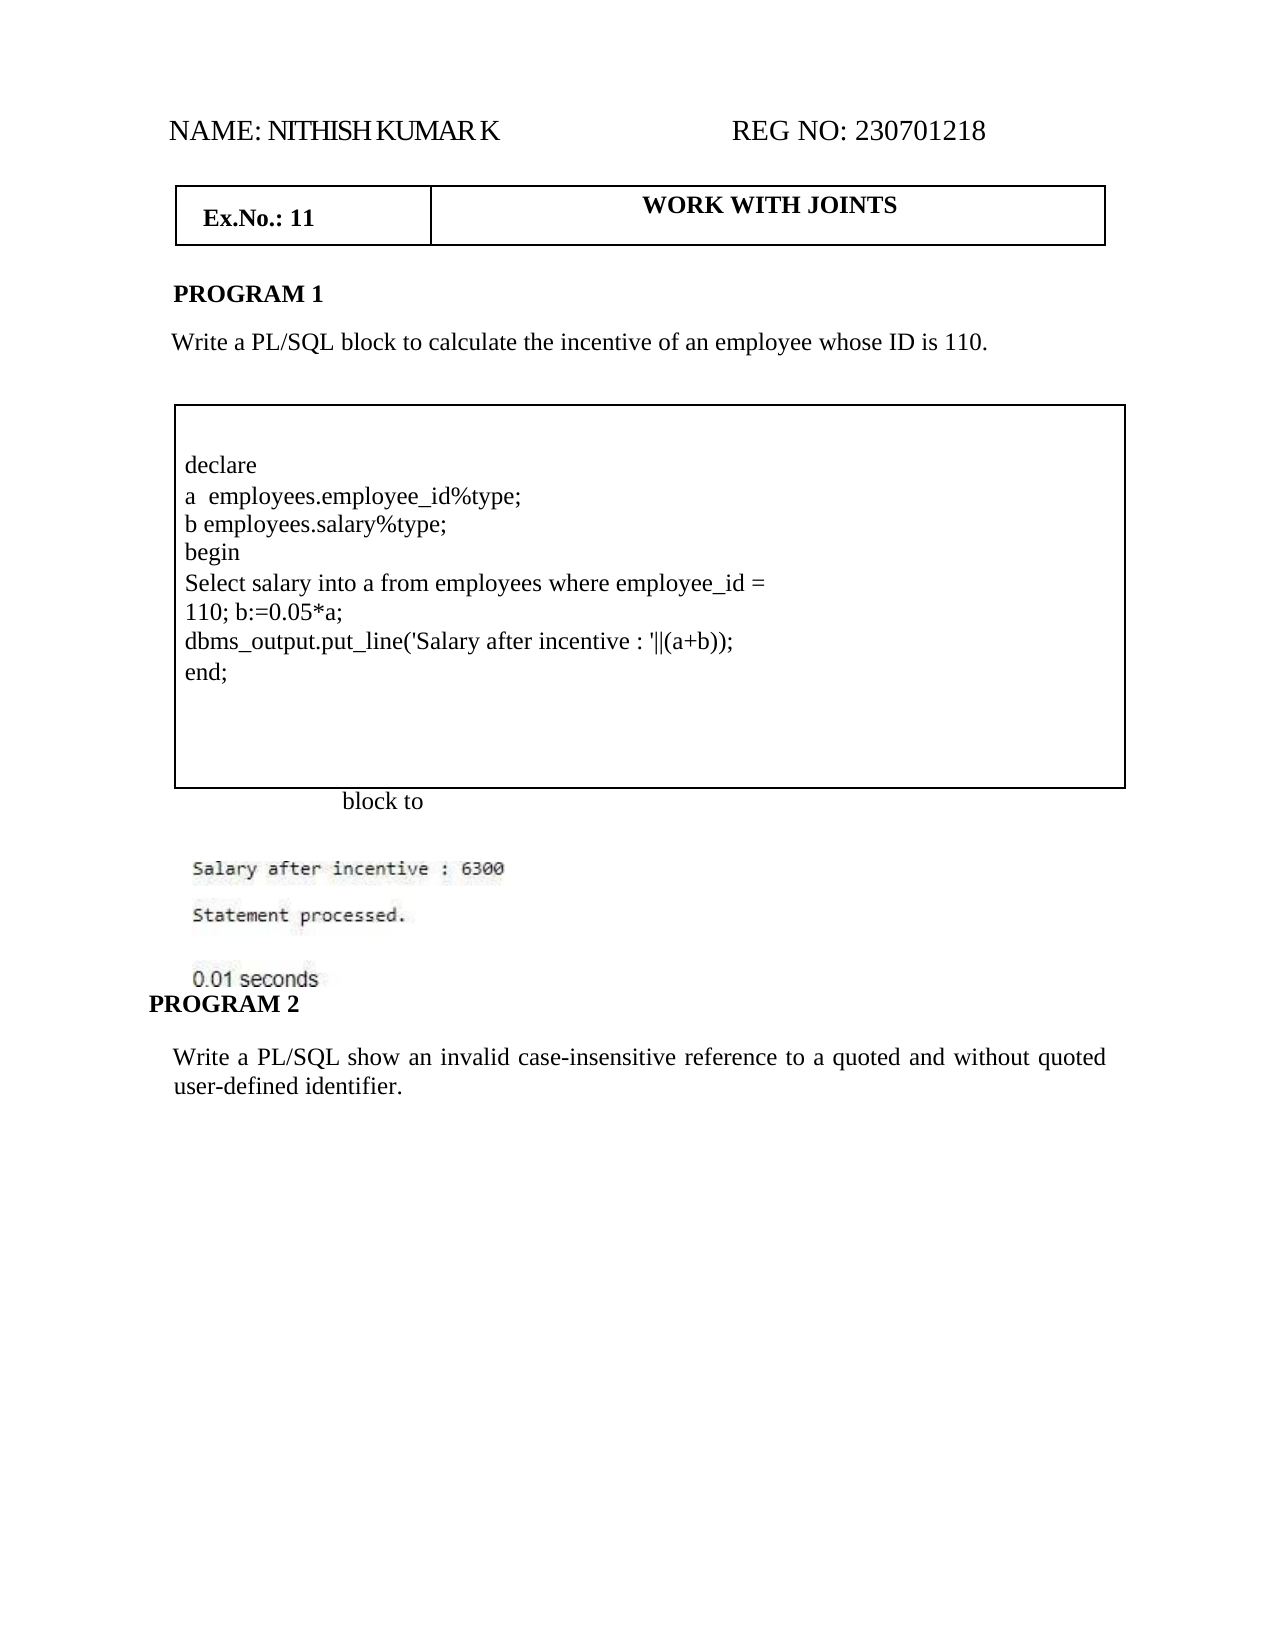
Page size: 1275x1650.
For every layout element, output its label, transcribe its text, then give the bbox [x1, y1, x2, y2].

picture [192, 861, 505, 987]
text Write a PL/SQL show an invalid case-insensitive reference to a quoted and without quoted user-defined identifier. [172, 1042, 1108, 1100]
table_header Ex.No.: 11 [177, 187, 430, 244]
title NAME: NITHISH KUMAR K REG NO: 230701218 [168, 113, 1139, 146]
text block to [342, 400, 1139, 815]
subtitle PROGRAM 1 [173, 279, 1139, 308]
text Write a PL/SQL block to calculate the incentive of an employee whose ID is 110. [171, 327, 1139, 356]
table_header WORK WITH JOINTS [432, 187, 1104, 244]
